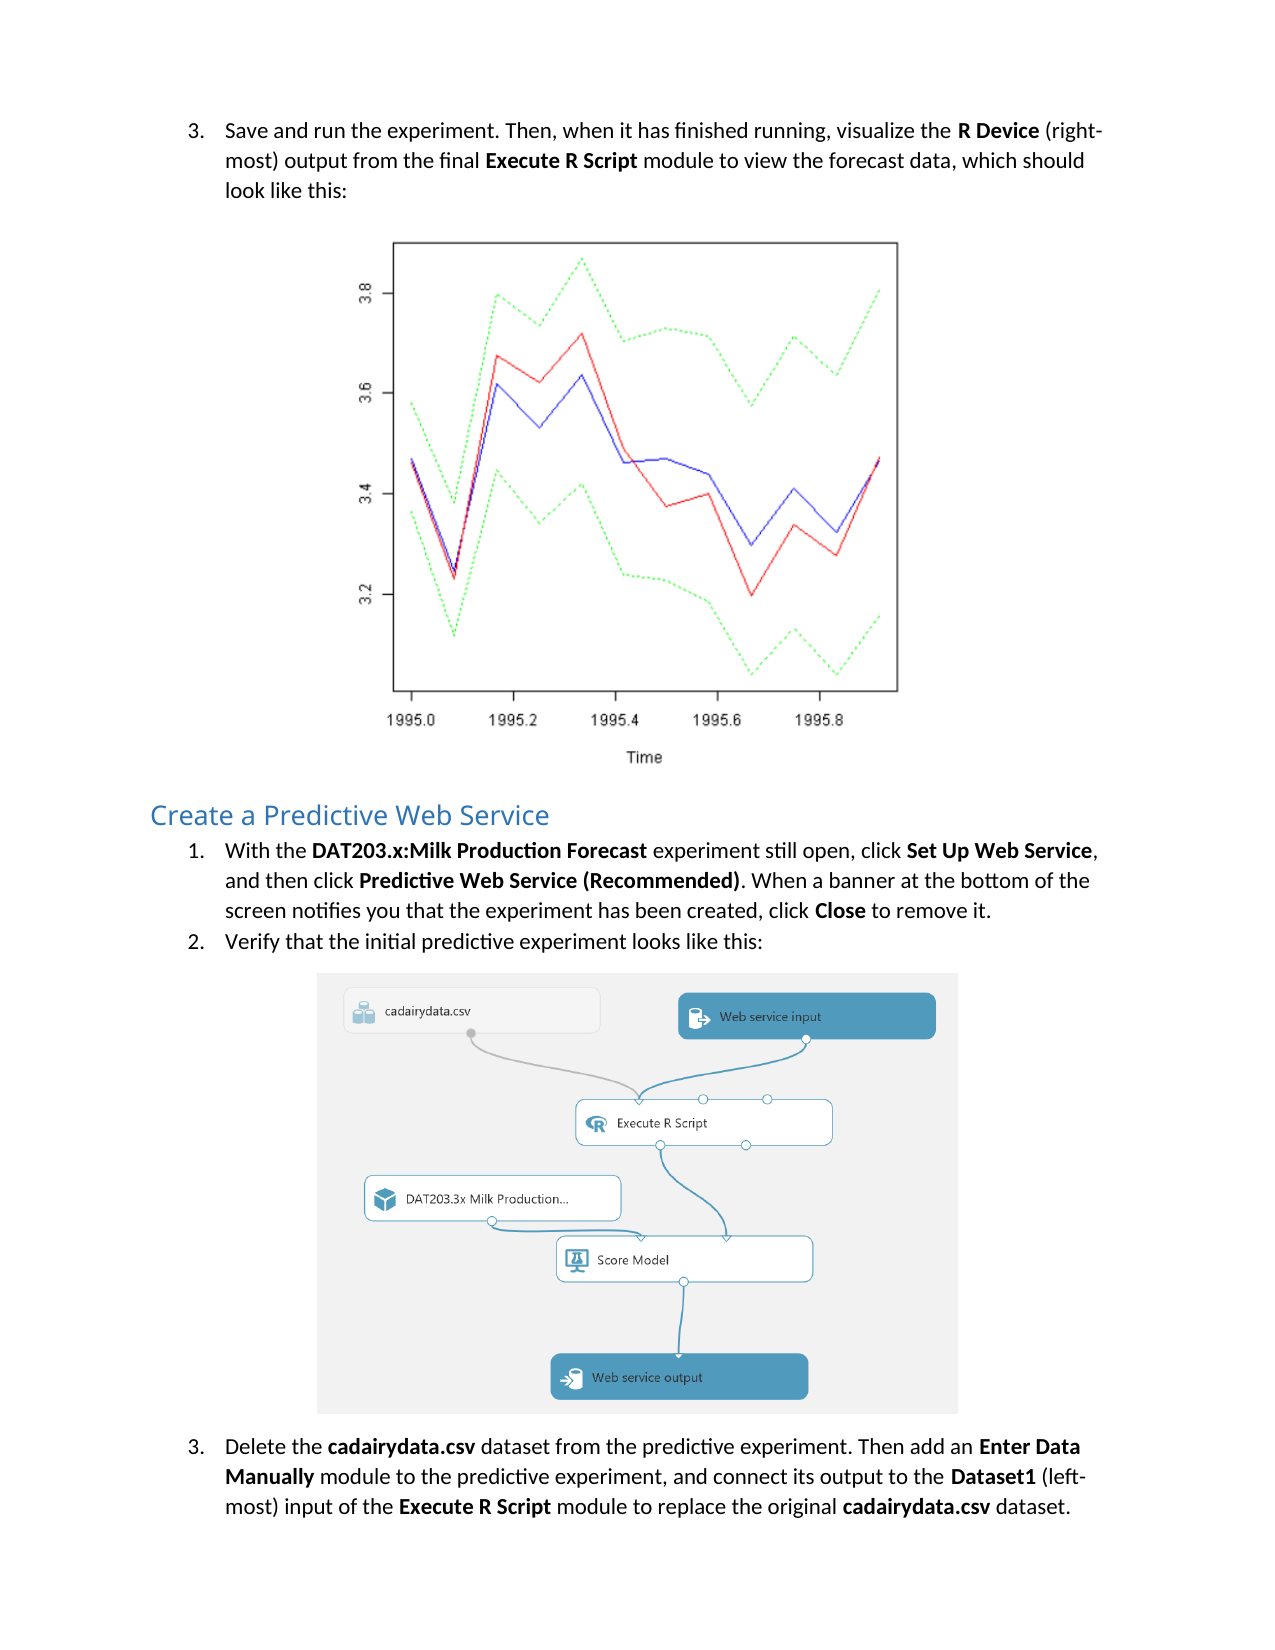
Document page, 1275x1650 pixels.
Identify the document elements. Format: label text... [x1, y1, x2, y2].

picture [316, 973, 959, 1414]
list Verify that the initial predictive experiment looks like this: [187, 927, 1125, 955]
list Delete the cadairydata.csv dataset from the predictive experiment. Then add an Enter Data Manually module to the predictive experiment, and connect its output to the Dataset1 (left-most) input of the Execute R Script module to replace the original cadairydata.csv dataset. [187, 1432, 1125, 1520]
list With the DAT203.x:Milk Production Forecast experiment still open, click Set Up Web Service, and then click Predictive Web Service (Recommended). When a banner at the bottom of the screen notifies you that the experiment has been created, click Close to remove it. [187, 836, 1125, 924]
list Save and run the experiment. Then, when it has finished running, visualize the R Device (right-most) output from the final Execute R Script module to view the forecast data, which should look like this: [187, 116, 1125, 204]
subtitle Create a Predictive Web Service [150, 796, 1125, 833]
picture [330, 223, 945, 778]
